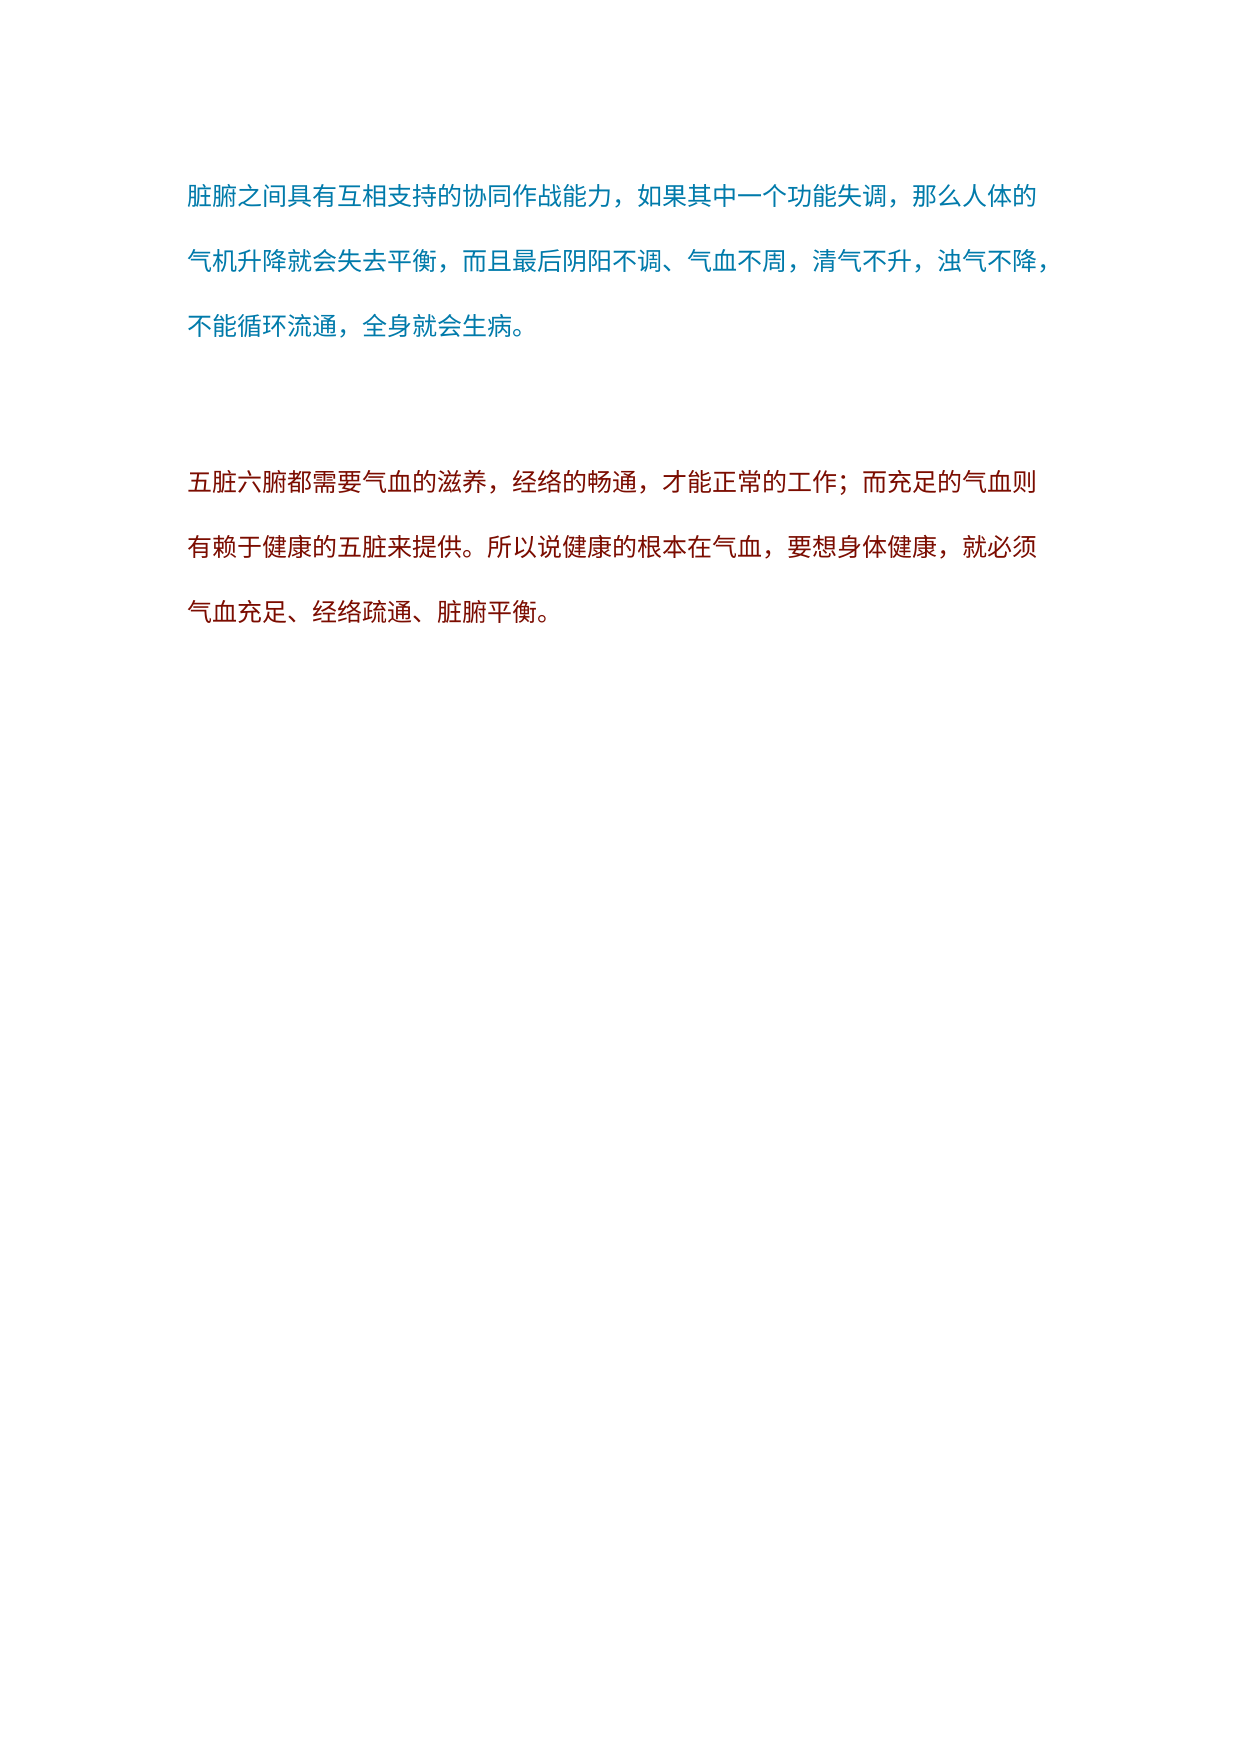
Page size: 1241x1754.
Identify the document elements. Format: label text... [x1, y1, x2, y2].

text 脏腑之间具有互相支持的协同作战能力，如果其中一个功能失调，那么人体的气机升降就会失去平衡，而且最后阴阳不调、气血不周，清气不升，浊气不降，不能循环流通，全身就会生病。 [187, 162, 1053, 357]
text 五脏六腑都需要气血的滋养，经络的畅通，才能正常的工作；而充足的气血则有赖于健康的五脏来提供。所以说健康的根本在气血，要想身体健康，就必须气血充足、经络疏通、脏腑平衡。 [187, 448, 1053, 643]
